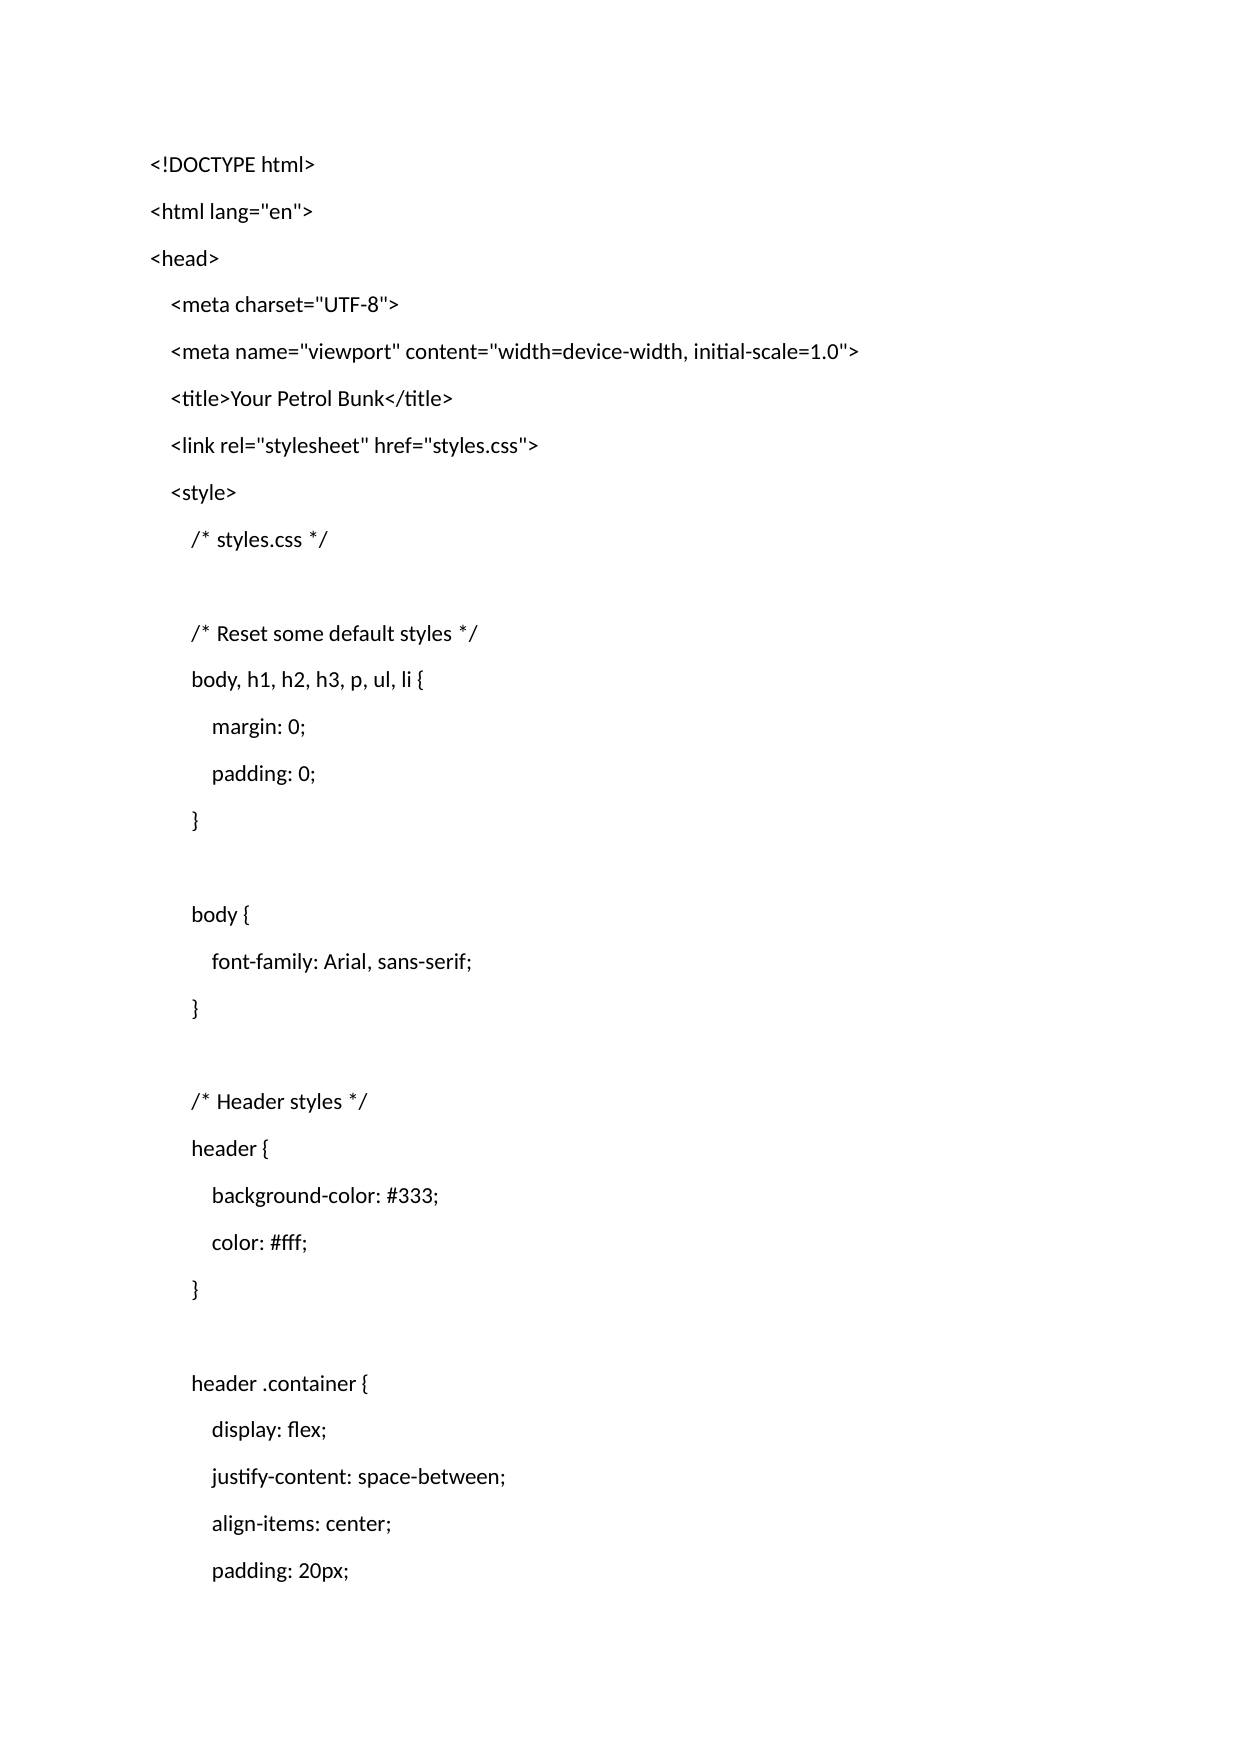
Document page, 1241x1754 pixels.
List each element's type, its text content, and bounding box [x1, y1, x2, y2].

text justify-content: space-between; [150, 1462, 1090, 1491]
text background-color: #333; [150, 1181, 1090, 1209]
text /* Header styles */ [150, 1087, 1090, 1116]
text <title>Your Petrol Bunk</title> [150, 384, 1090, 412]
text header .container { [150, 1369, 1090, 1397]
text body, h1, h2, h3, p, ul, li { [150, 666, 1090, 694]
text } [150, 994, 1090, 1022]
text <head> [150, 244, 1090, 272]
text margin: 0; [150, 712, 1090, 741]
text <!DOCTYPE html> [150, 150, 1090, 178]
text padding: 0; [150, 759, 1090, 787]
text <meta charset="UTF-8"> [150, 291, 1090, 319]
text <style> [150, 478, 1090, 506]
text padding: 20px; [150, 1556, 1090, 1584]
text header { [150, 1134, 1090, 1162]
text } [150, 1275, 1090, 1303]
text align-items: center; [150, 1509, 1090, 1537]
text font-family: Arial, sans-serif; [150, 947, 1090, 975]
text <meta name="viewport" content="width=device-width, initial-scale=1.0"> [150, 337, 1090, 366]
text <link rel="stylesheet" href="styles.css"> [150, 431, 1090, 459]
text body { [150, 900, 1090, 928]
text } [150, 806, 1090, 834]
text <html lang="en"> [150, 197, 1090, 225]
text display: flex; [150, 1416, 1090, 1444]
text /* styles.css */ [150, 525, 1090, 553]
text /* Reset some default styles */ [150, 619, 1090, 647]
text color: #fff; [150, 1228, 1090, 1256]
